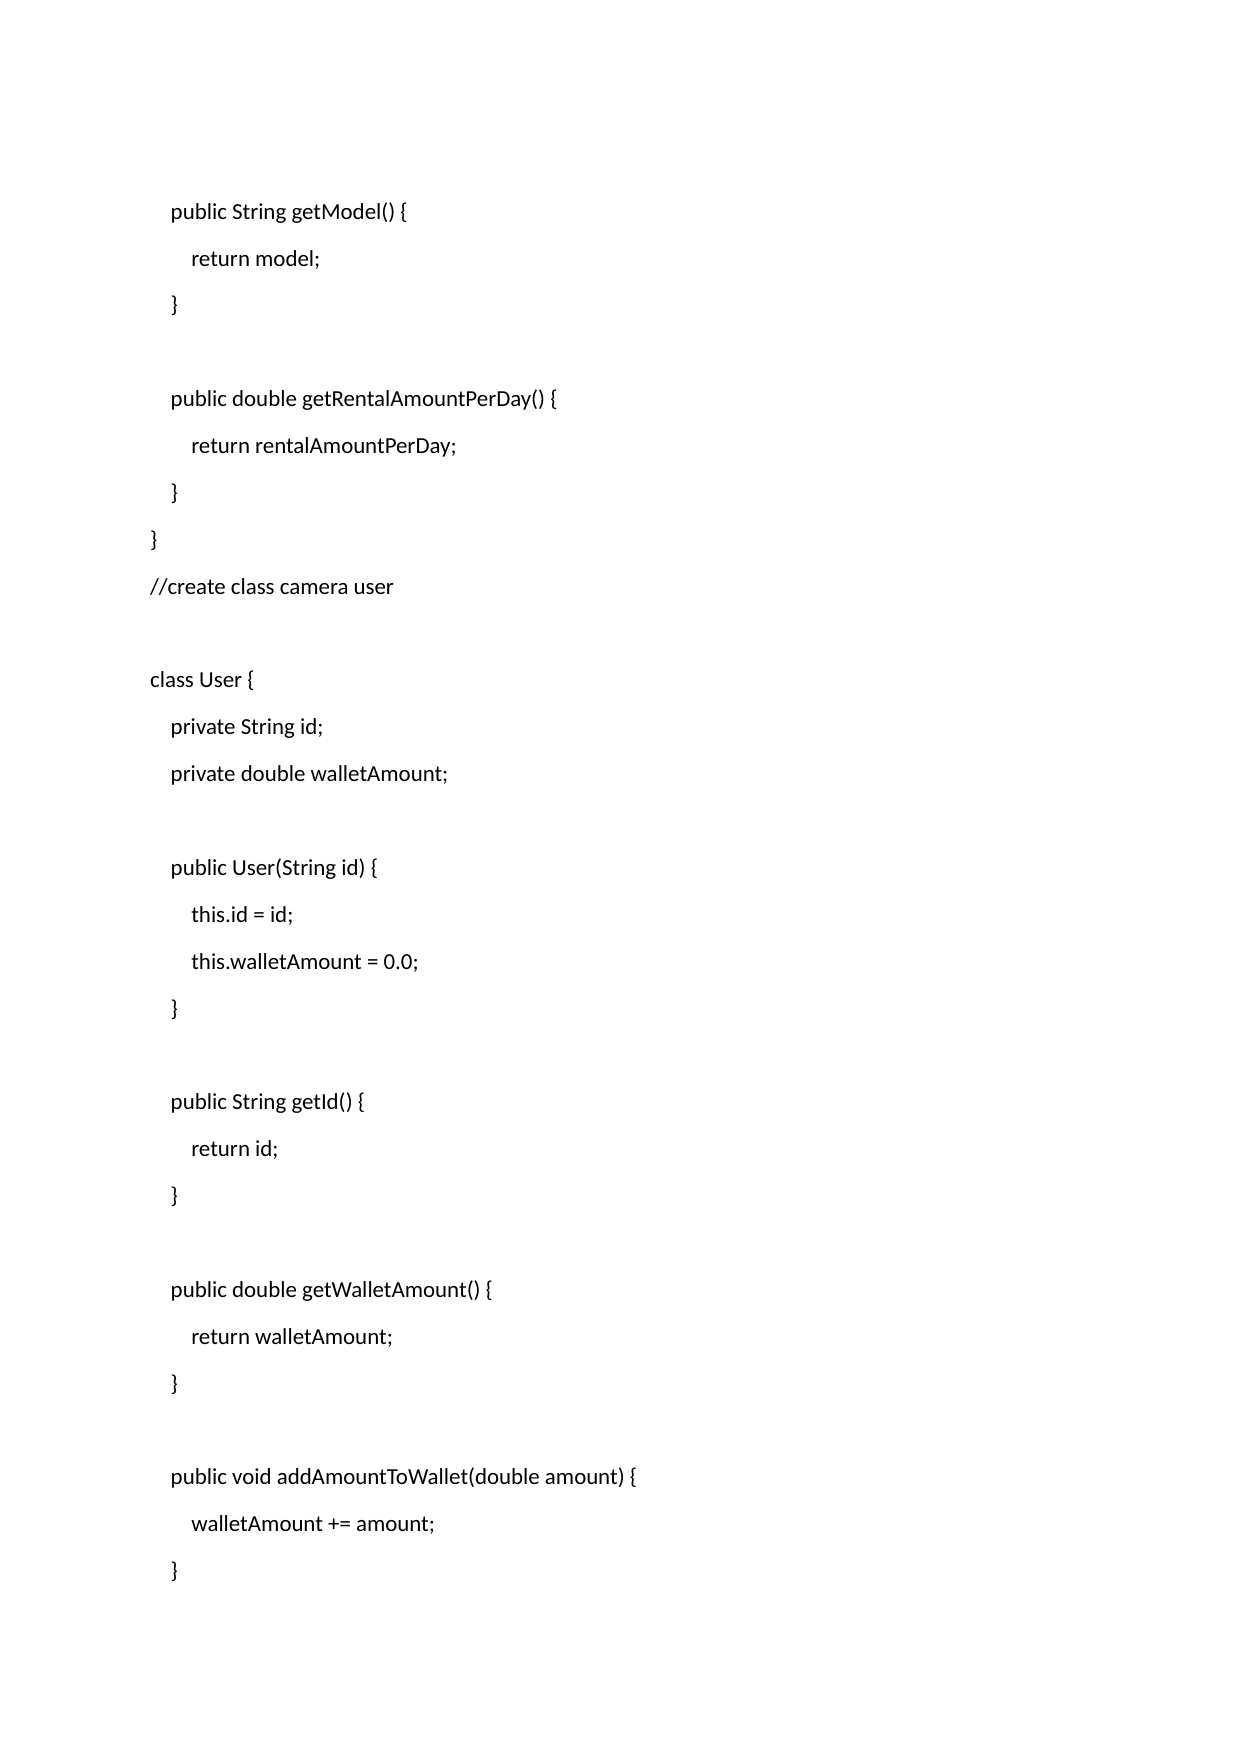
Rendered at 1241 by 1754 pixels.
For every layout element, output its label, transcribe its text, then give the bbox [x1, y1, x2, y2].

text return id; [150, 1134, 1090, 1162]
text private String id; [150, 712, 1090, 741]
text } [150, 525, 1090, 553]
text } [150, 1181, 1090, 1209]
text public String getModel() { [150, 197, 1090, 225]
text return model; [150, 244, 1090, 272]
text public double getWalletAmount() { [150, 1275, 1090, 1303]
text //create class camera user [150, 572, 1090, 600]
text } [150, 994, 1090, 1022]
text public void addAmountToWallet(double amount) { [150, 1462, 1090, 1491]
text } [150, 291, 1090, 319]
text } [150, 1556, 1090, 1584]
text } [150, 478, 1090, 506]
text walletAmount += amount; [150, 1509, 1090, 1537]
text } [150, 1369, 1090, 1397]
text this.id = id; [150, 900, 1090, 928]
text return rentalAmountPerDay; [150, 431, 1090, 459]
text this.walletAmount = 0.0; [150, 947, 1090, 975]
text return walletAmount; [150, 1322, 1090, 1350]
text public String getId() { [150, 1087, 1090, 1116]
text public double getRentalAmountPerDay() { [150, 384, 1090, 412]
text private double walletAmount; [150, 759, 1090, 787]
text public User(String id) { [150, 853, 1090, 881]
text class User { [150, 666, 1090, 694]
